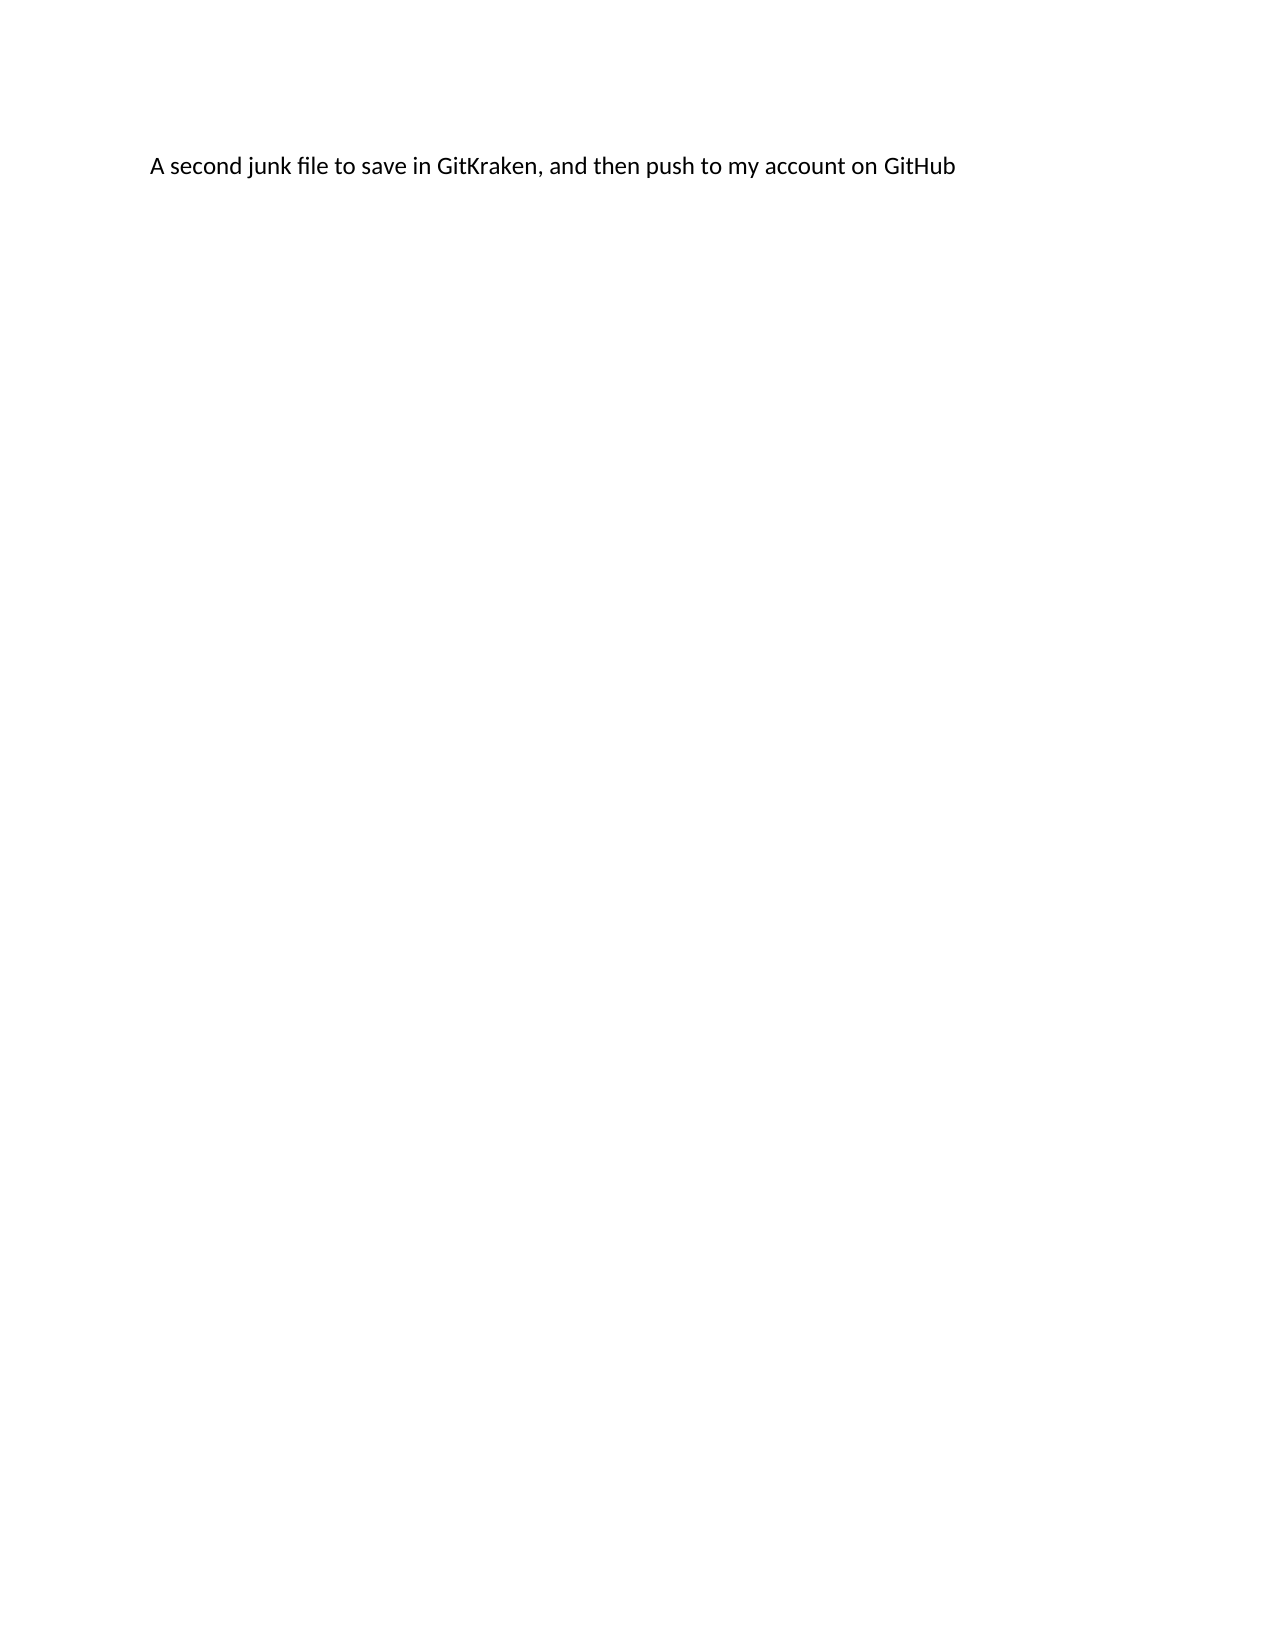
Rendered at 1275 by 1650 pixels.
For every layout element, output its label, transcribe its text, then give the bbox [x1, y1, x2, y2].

text A second junk file to save in GitKraken, and then push to my account on GitHub [150, 150, 1125, 181]
